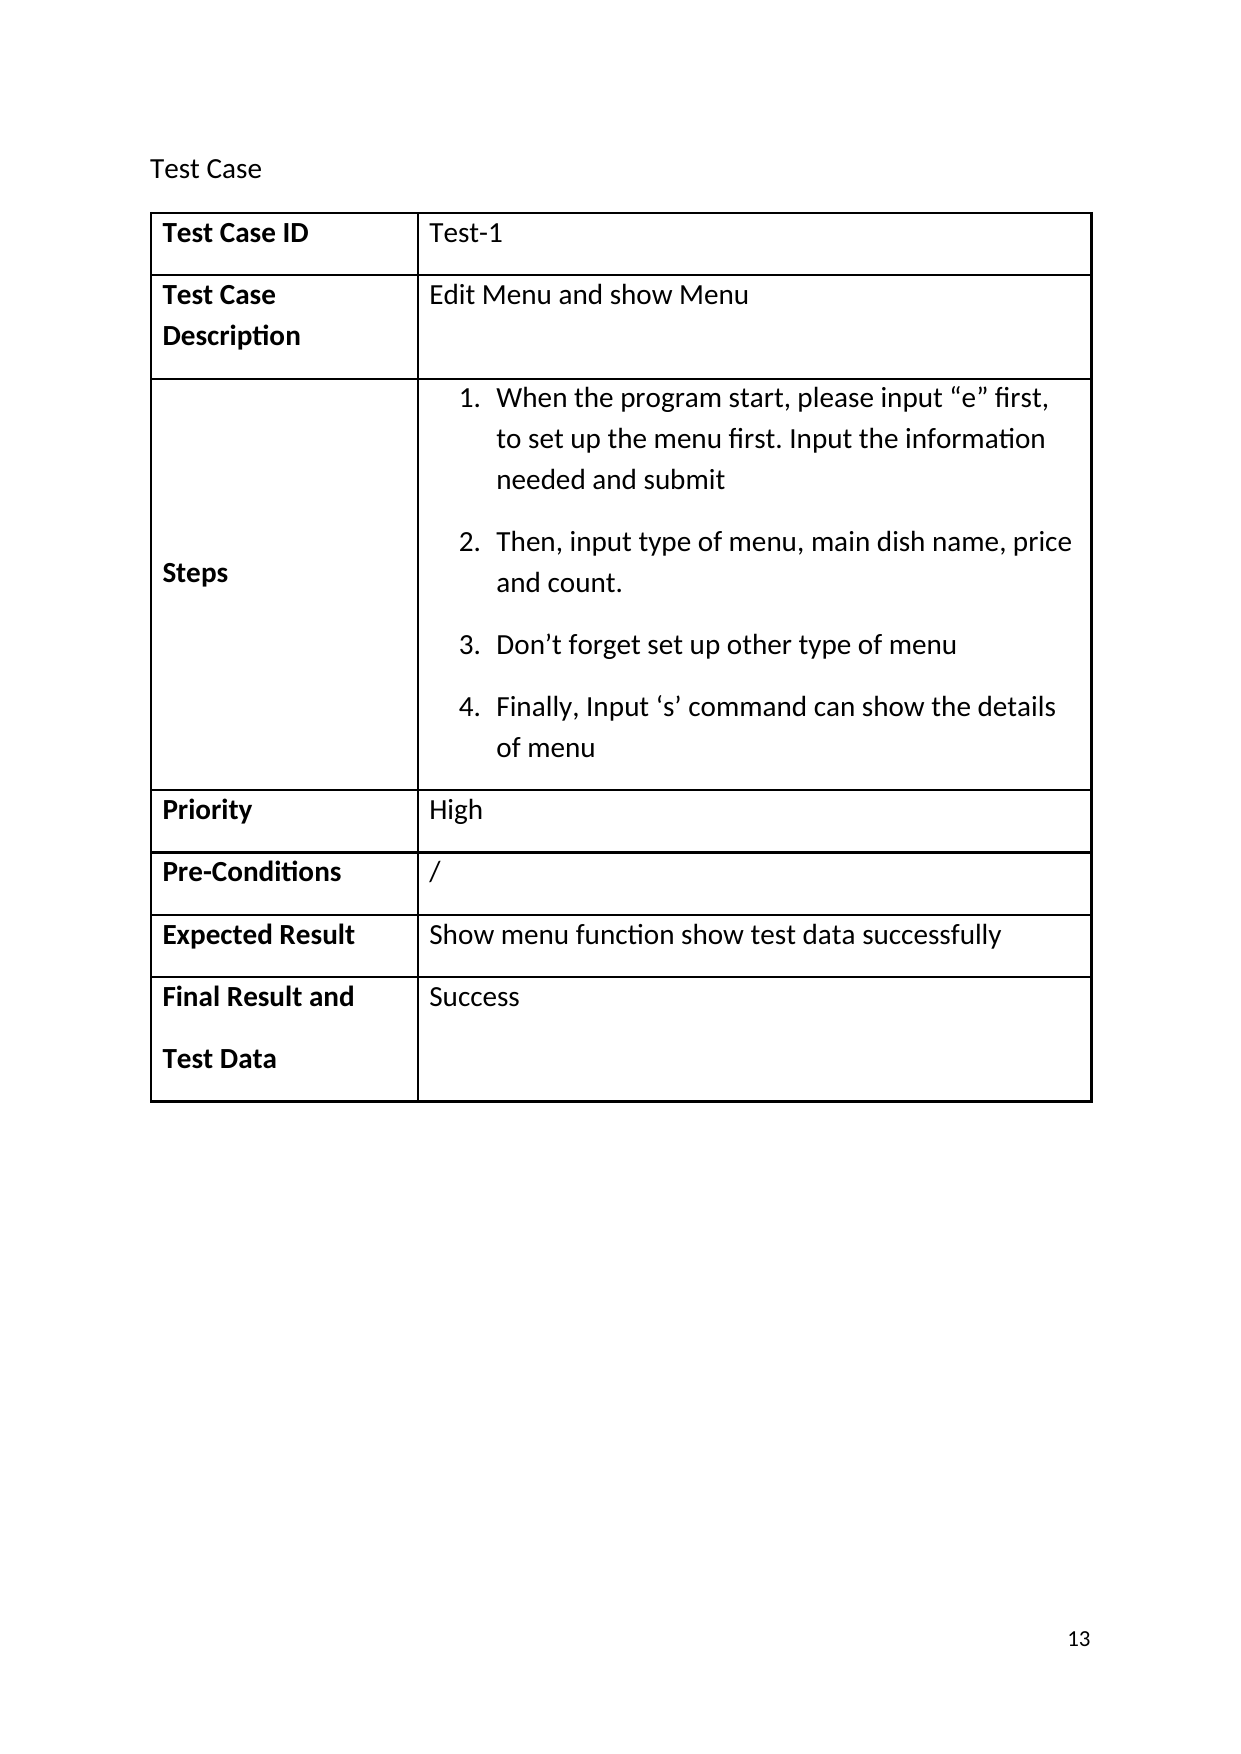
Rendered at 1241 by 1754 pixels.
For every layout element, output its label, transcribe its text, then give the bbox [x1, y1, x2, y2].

table_cell High [419, 791, 1090, 851]
table_cell Edit Menu and show Menu [419, 276, 1090, 377]
table_cell When the program start, please input “e” first, to set up the menu first. Input the information needed and submit Then, input type of menu, main dish name, price and count. Don’t forget set up other type of menu Finally, Input ‘s’ command can show the details of menu [419, 380, 1090, 789]
table_cell Show menu function show test data successfully [419, 916, 1090, 976]
table_cell Steps [152, 380, 417, 789]
table_header Test-1 [419, 214, 1090, 274]
table_header Test Case ID [152, 214, 417, 274]
table_cell Priority [152, 791, 417, 851]
table_cell / [419, 854, 1090, 914]
table_cell Success [419, 978, 1090, 1100]
table_cell Test Case Description [152, 276, 417, 377]
table_cell Final Result and Test Data [152, 978, 417, 1100]
text Test Case [150, 150, 1090, 186]
table_cell Pre-Conditions [152, 854, 417, 914]
table_cell Expected Result [152, 916, 417, 976]
